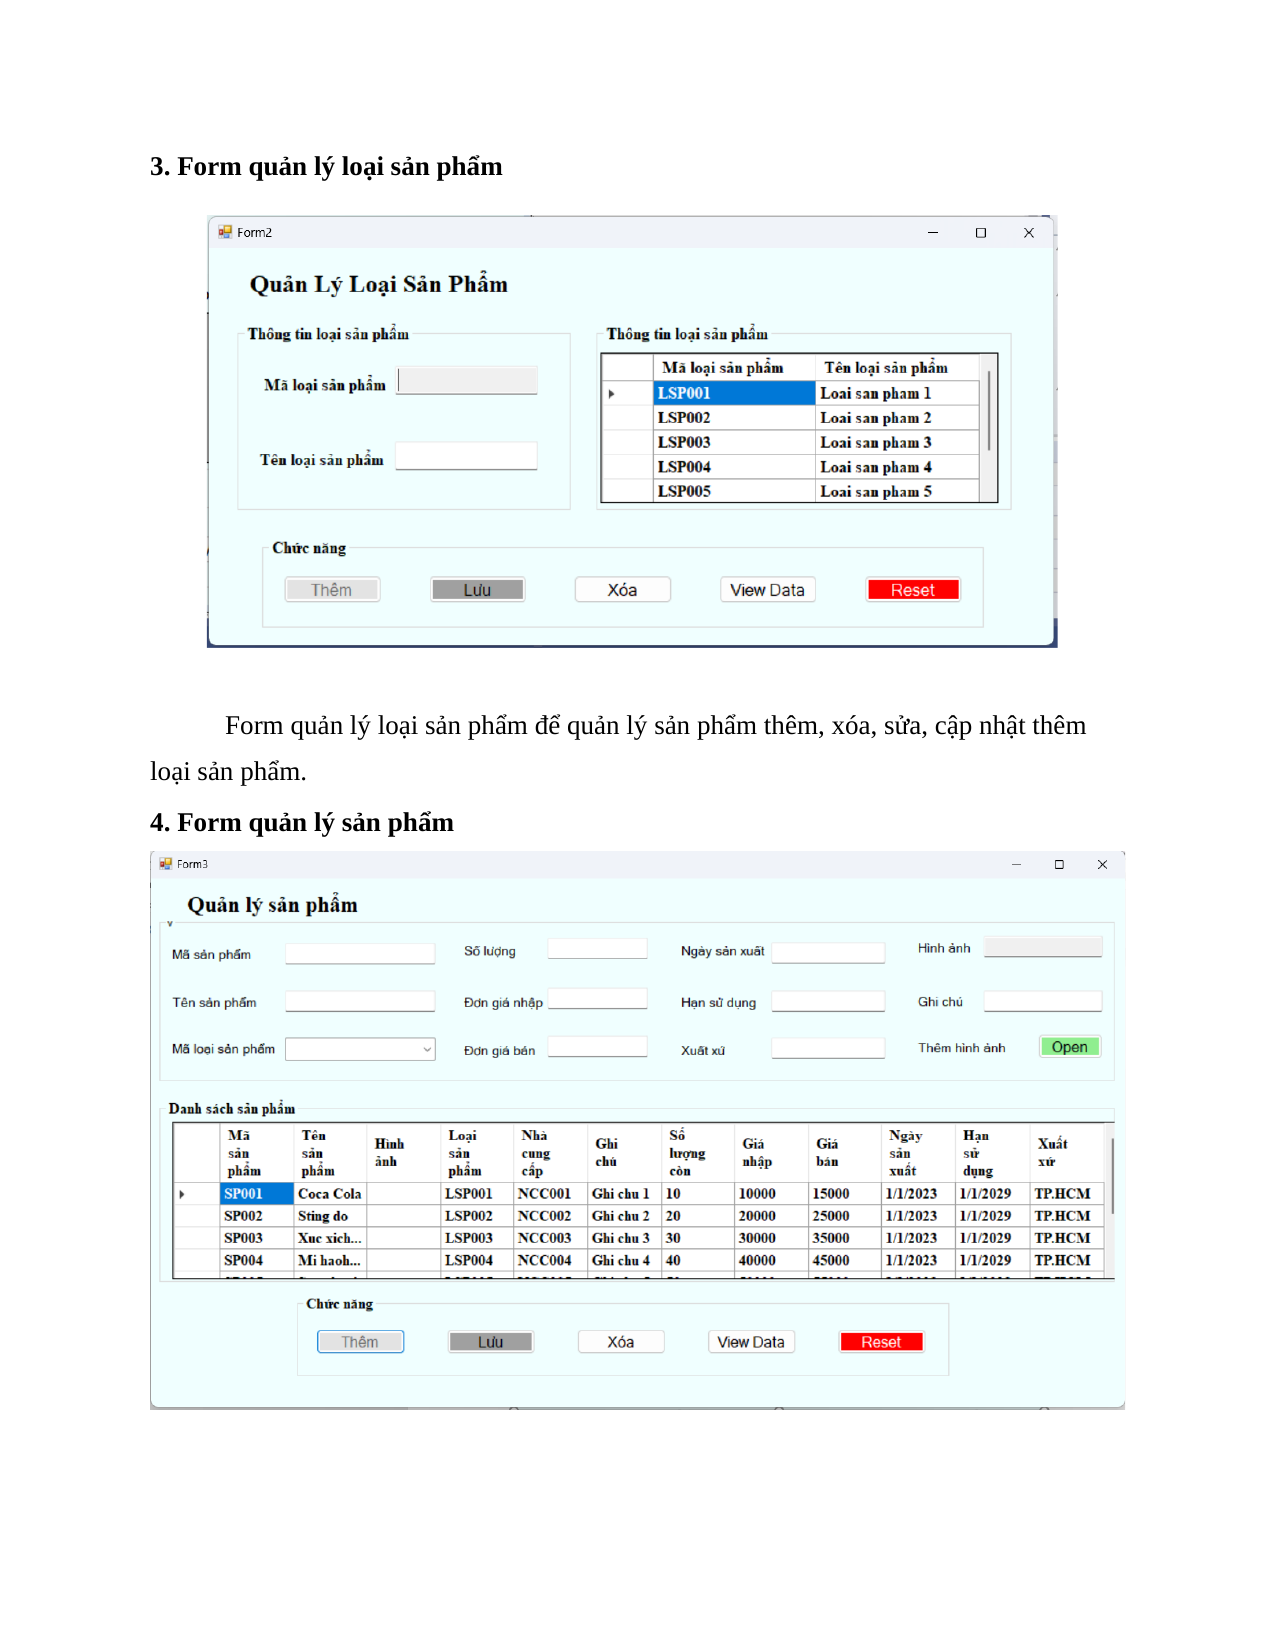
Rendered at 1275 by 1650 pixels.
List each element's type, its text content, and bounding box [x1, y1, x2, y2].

text Form quản lý loại sản phẩm để quản lý sản phẩm thêm, xóa, sửa, cập nhật thêm loại sản phẩm. [150, 709, 1125, 787]
subtitle 4. Form quản lý sản phẩm [150, 806, 1125, 837]
picture [206, 215, 1058, 648]
picture [150, 851, 1125, 1410]
subtitle 3. Form quản lý loại sản phẩm [150, 150, 1125, 181]
